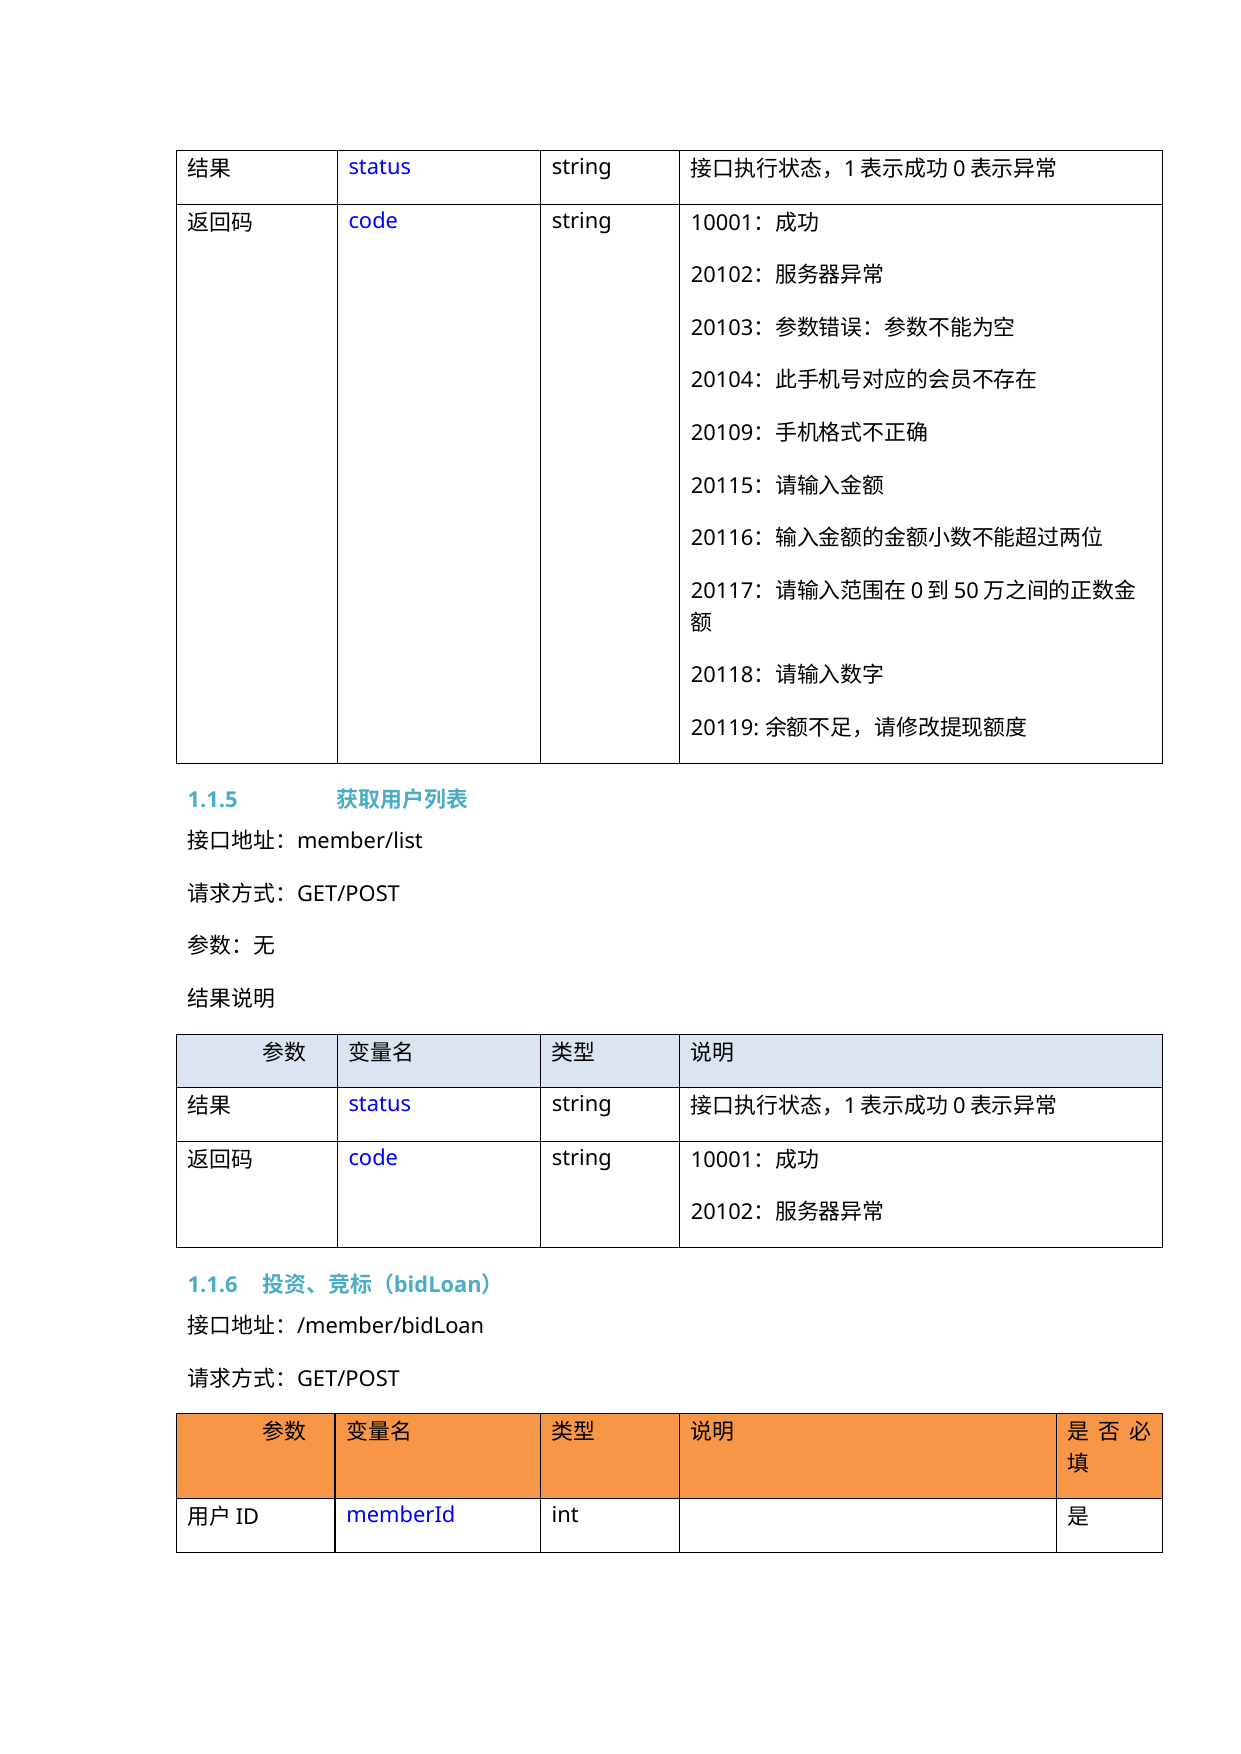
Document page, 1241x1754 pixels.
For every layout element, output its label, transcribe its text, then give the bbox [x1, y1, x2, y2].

text 结果说明 [187, 981, 1053, 1013]
subtitle 获取用户列表 [187, 782, 1053, 814]
table_header 说明 [680, 1414, 1056, 1498]
table_cell string [541, 205, 679, 762]
table_header 变量名 [338, 1035, 540, 1087]
table_header 类型 [541, 1035, 679, 1087]
text 接口地址：member/list [187, 823, 1053, 855]
table_cell 结果 [177, 151, 337, 204]
table_header 类型 [541, 1414, 679, 1498]
subtitle 投资、竞标（bidLoan） [187, 1267, 1053, 1298]
table_cell 返回码 [177, 1142, 337, 1247]
table_cell string [541, 1142, 679, 1247]
table_cell code [338, 205, 540, 762]
table_header 变量名 [336, 1414, 540, 1498]
table_header 是否必填 [1057, 1414, 1162, 1498]
table_cell 接口执行状态，1表示成功 0表示异常 [680, 1088, 1162, 1141]
table_cell int [541, 1499, 679, 1552]
table_cell status [338, 151, 540, 204]
table_cell 是 [1057, 1499, 1162, 1552]
text 接口地址：/member/bidLoan [187, 1308, 1053, 1340]
table_cell string [541, 151, 679, 204]
table_cell 10001：成功 20102：服务器异常 20103：参数错误：参数不能为空 20104：此手机号对应的会员不存在 20109：手机格式不正确 20115：请输入金额 20116：输入金额的金额小数不能超过两位 20117：请输入范围在0到50万之间的正数金额 20118：请输入数字 20119: 余额不足，请修改提现额度 [680, 205, 1162, 762]
table_header 说明 [680, 1035, 1162, 1087]
table_cell code [338, 1142, 540, 1247]
table_header 参数 [177, 1414, 334, 1498]
text 参数：无 [187, 928, 1053, 960]
table_cell status [338, 1088, 540, 1141]
table_cell [680, 1499, 1056, 1552]
table_cell string [541, 1088, 679, 1141]
text 请求方式：GET/POST [187, 1361, 1053, 1392]
text 请求方式：GET/POST [187, 876, 1053, 908]
table_cell memberId [336, 1499, 540, 1552]
table_cell 结果 [177, 1088, 337, 1141]
table_header 参数 [177, 1035, 337, 1087]
table_cell 10001：成功 20102：服务器异常 [680, 1142, 1162, 1247]
table_cell 用户ID [177, 1499, 334, 1552]
table_cell 返回码 [177, 205, 337, 762]
table_cell 接口执行状态，1表示成功 0表示异常 [680, 151, 1162, 204]
